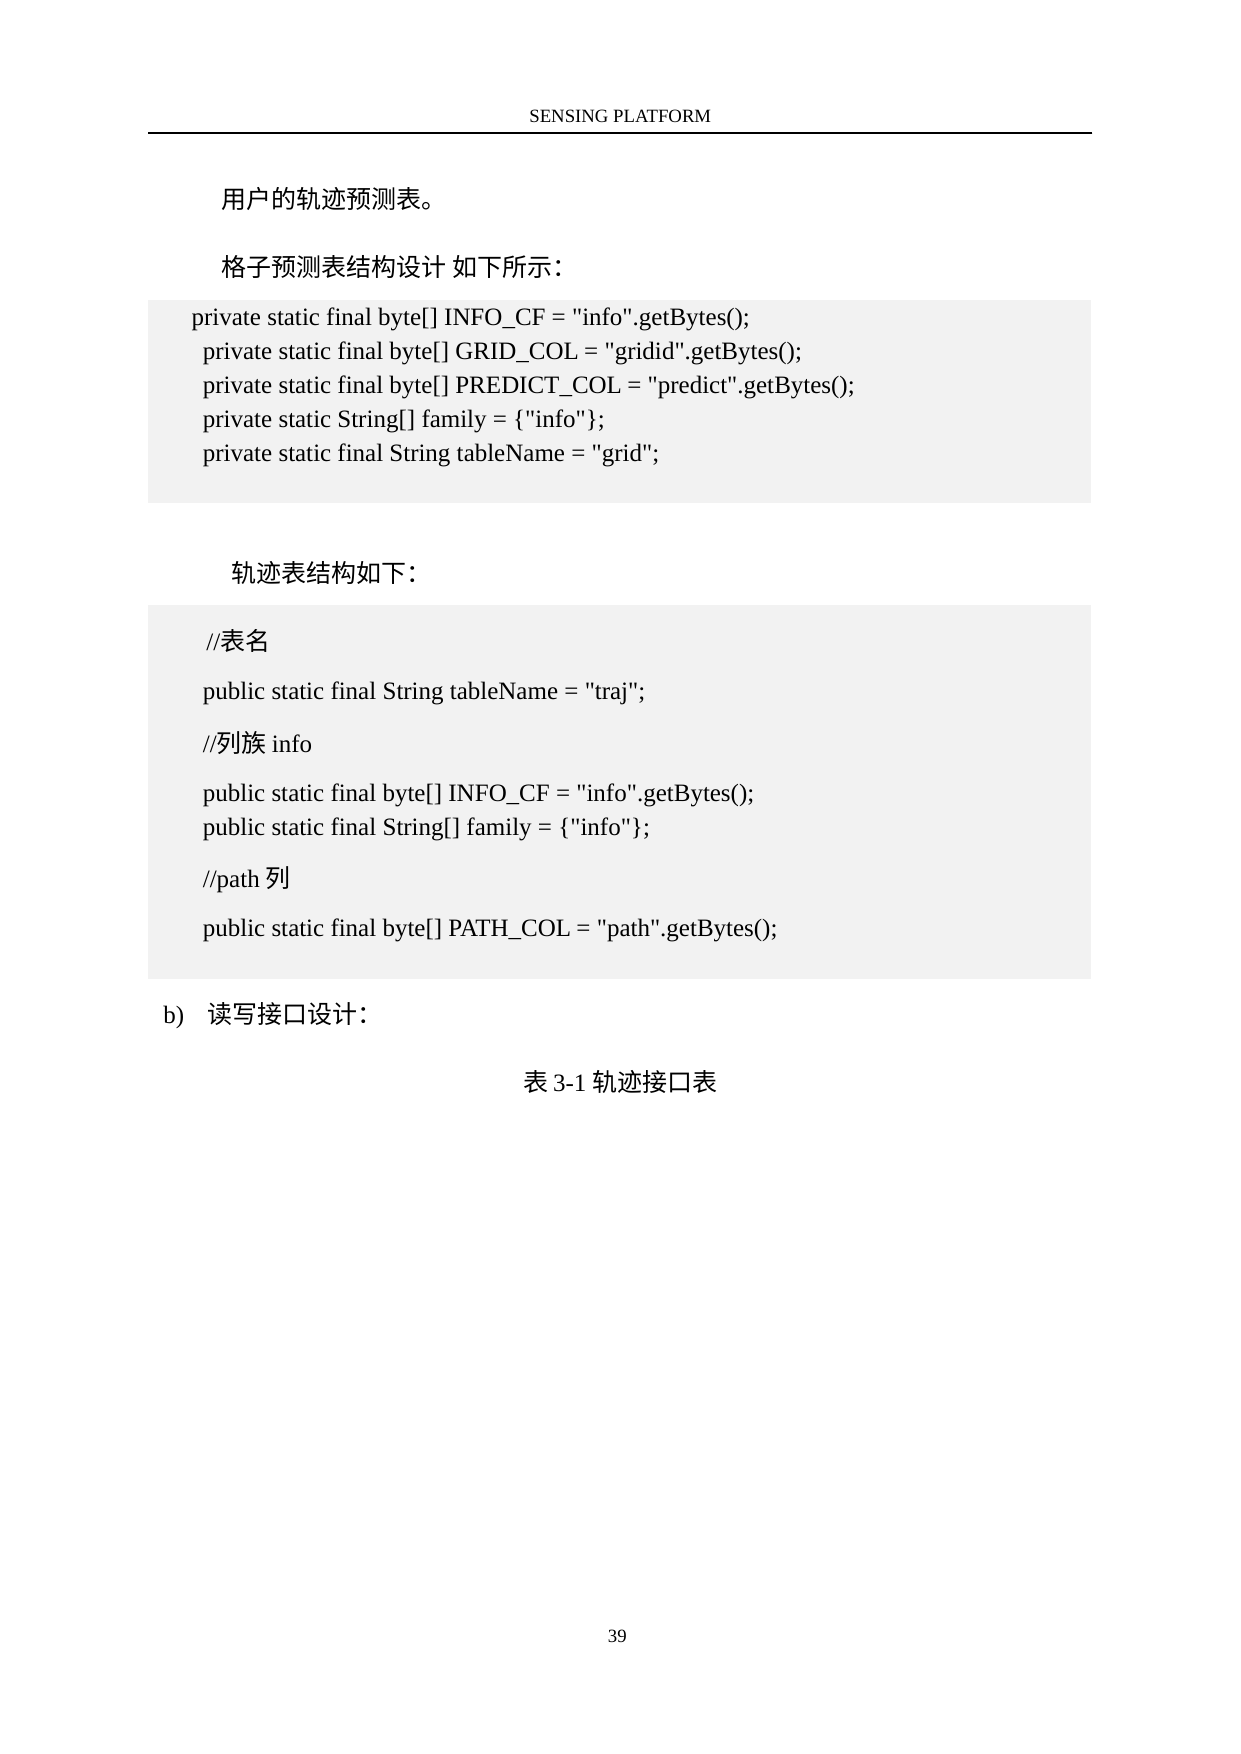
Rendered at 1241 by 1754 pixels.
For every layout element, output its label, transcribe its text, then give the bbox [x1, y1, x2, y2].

text 轨迹表结构如下： [148, 537, 1092, 605]
text 表3-1 轨迹接口表 [148, 1047, 1092, 1115]
list 读写接口设计： [163, 979, 1092, 1047]
table_header private static final byte[] INFO_CF = "info".getBytes(); private static final byte[] GRID_COL = "gridid".getBytes(); private static final byte[] PREDICT_COL = "predict".getBytes(); private static String[] family = {"info"}; private static final String tableName = "grid"; [148, 300, 1091, 503]
table_header //表名 public static final String tableName = "traj"; //列族info public static final byte[] INFO_CF = "info".getBytes(); public static final String[] family = {"info"}; //path列 public static final byte[] PATH_COL = "path".getBytes(); [148, 605, 1091, 979]
list 格子预测表结构设计 如下所示： [222, 232, 1092, 300]
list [222, 164, 1092, 232]
